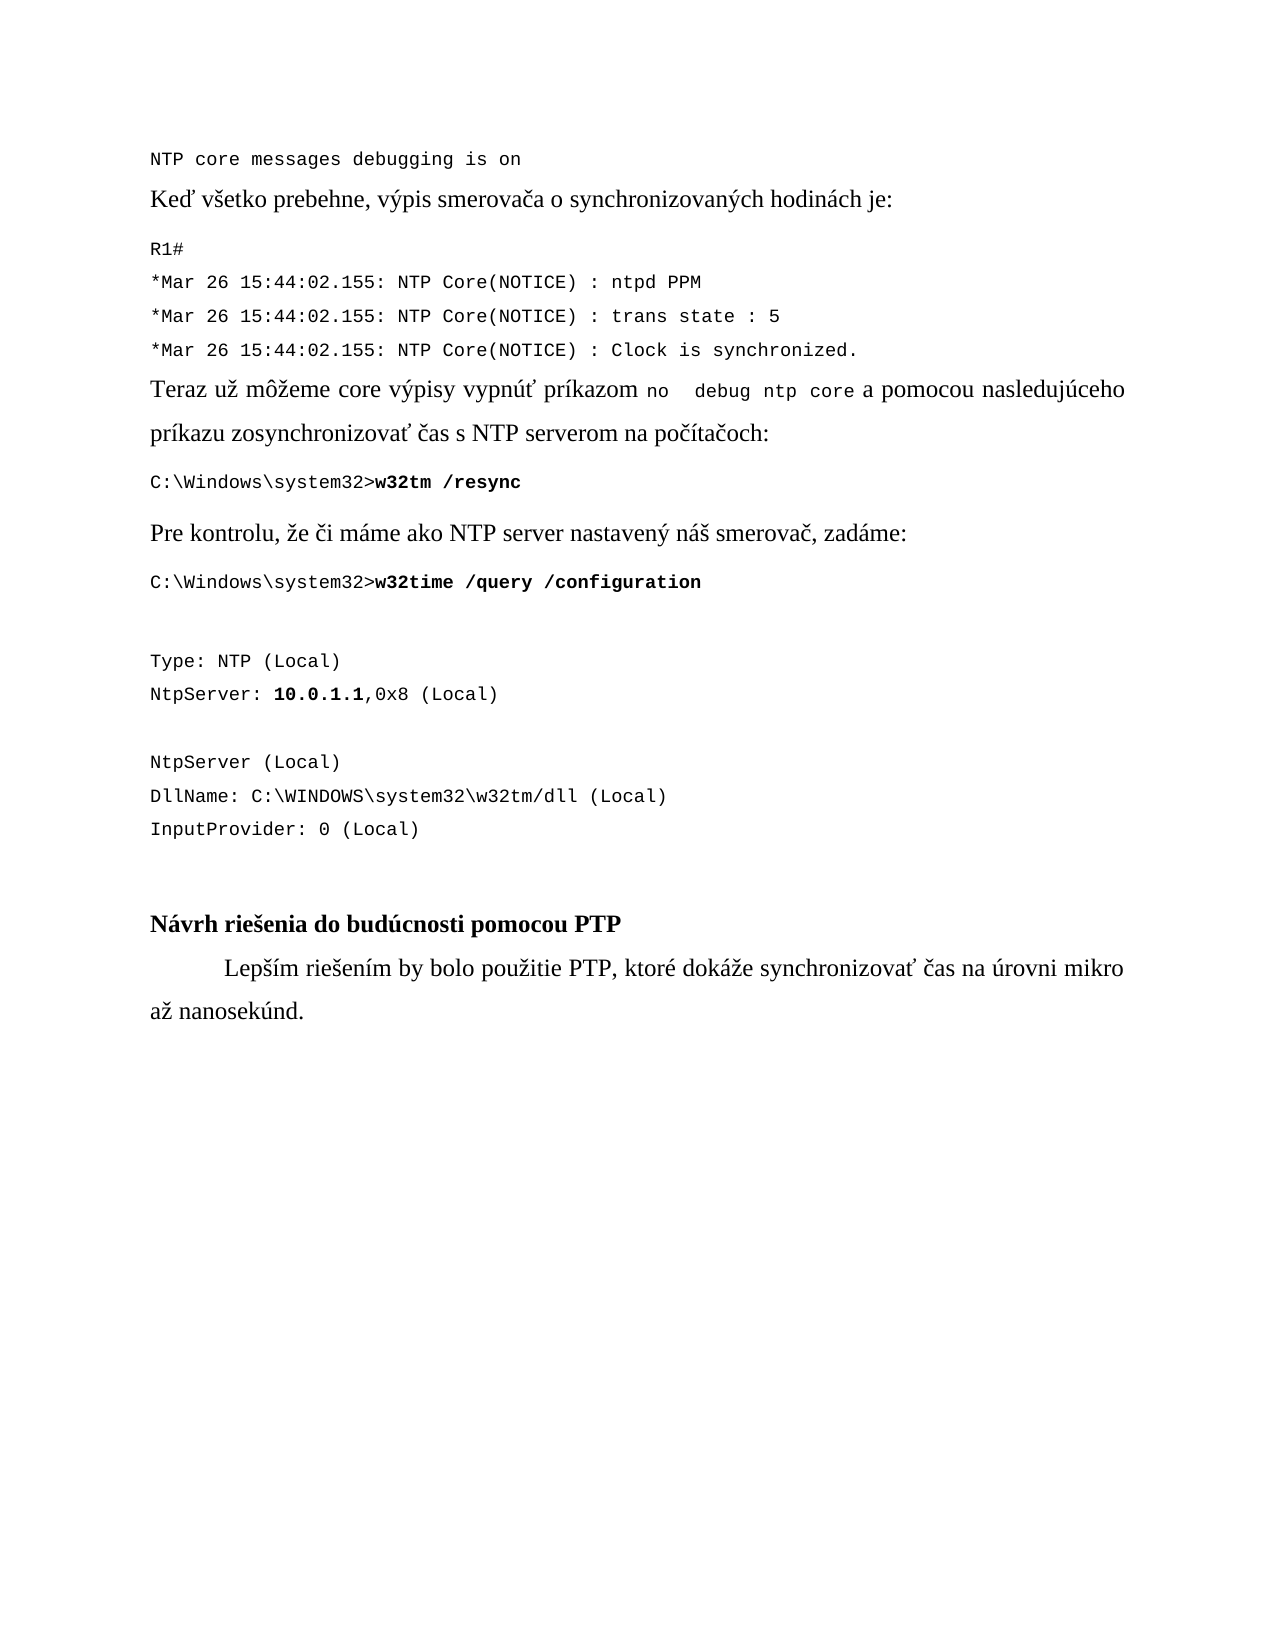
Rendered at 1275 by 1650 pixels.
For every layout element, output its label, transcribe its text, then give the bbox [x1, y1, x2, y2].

text DllName: C:\WINDOWS\system32\w32tm/dll (Local) [150, 786, 1125, 808]
text NTP core messages debugging is on [150, 150, 1125, 171]
subtitle Návrh riešenia do budúcnosti pomocou PTP [150, 909, 1125, 938]
text C:\Windows\system32>w32tm /resync [150, 473, 1125, 494]
text C:\Windows\system32>w32time /query /configuration [150, 573, 1125, 594]
text *Mar 26 15:44:02.155: NTP Core(NOTICE) : Clock is synchronized. [150, 341, 1125, 362]
text Type: NTP (Local) [150, 651, 1125, 673]
text InputProvider: 0 (Local) [150, 820, 1125, 841]
text NtpServer (Local) [150, 753, 1125, 774]
text Pre kontrolu, že či máme ako NTP server nastavený náš smerovač, zadáme: [150, 518, 1125, 546]
text *Mar 26 15:44:02.155: NTP Core(NOTICE) : trans state : 5 [150, 307, 1125, 328]
text NtpServer: 10.0.1.1,0x8 (Local) [150, 685, 1125, 706]
text Teraz už môžeme core výpisy vypnúť príkazom no debug ntp core a pomocou nasledujúceho príkazu zosynchronizovať čas s NTP serverom na počítačoch: [150, 374, 1125, 446]
text R1# [150, 239, 1125, 261]
text Lepším riešením by bolo použitie PTP, ktoré dokáže synchronizovať čas na úrovni mikro až nanosekúnd. [150, 953, 1125, 1024]
text Keď všetko prebehne, výpis smerovača o synchronizovaných hodinách je: [150, 184, 1125, 212]
text *Mar 26 15:44:02.155: NTP Core(NOTICE) : ntpd PPM [150, 273, 1125, 294]
